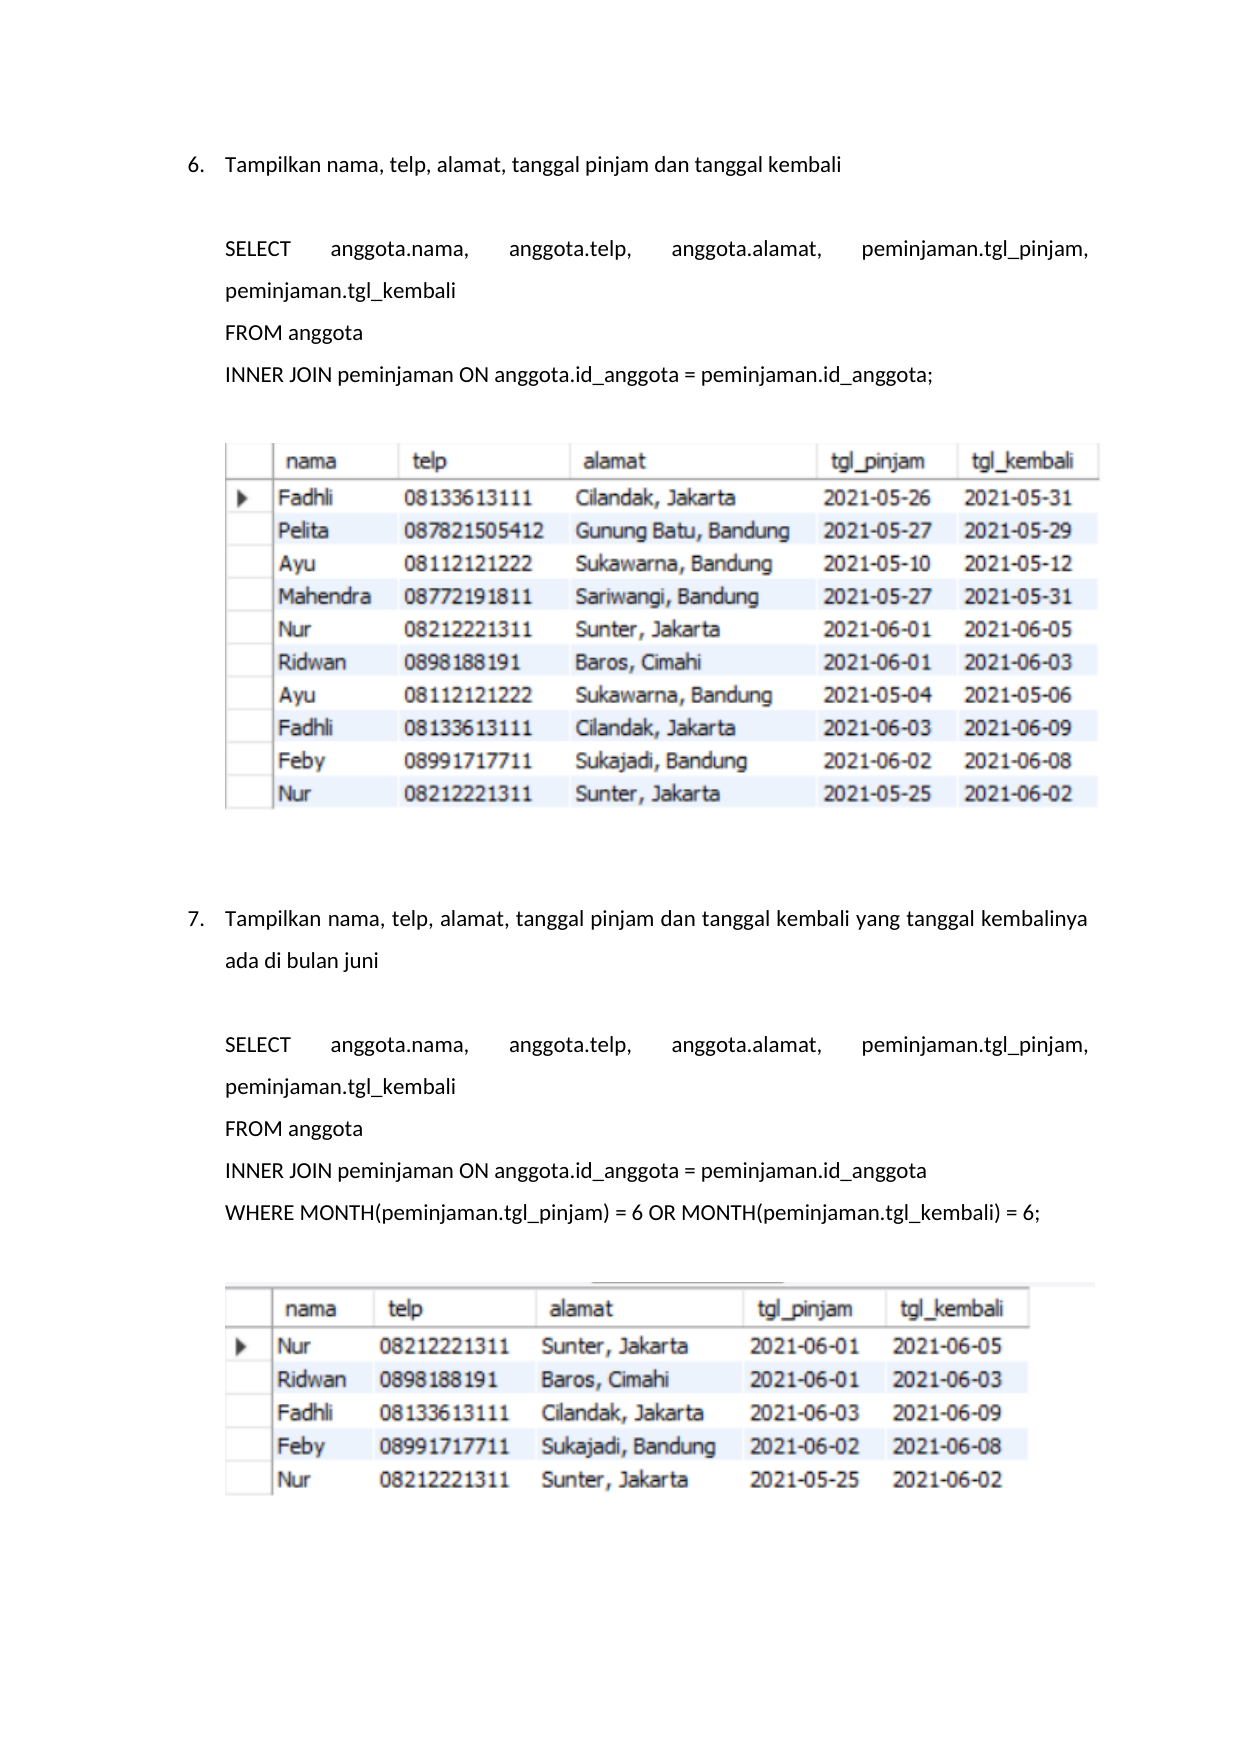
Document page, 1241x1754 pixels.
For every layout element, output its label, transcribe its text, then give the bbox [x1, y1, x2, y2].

list SELECT anggota.nama, anggota.telp, anggota.alamat, peminjaman.tgl_pinjam, peminjaman.tgl_kembali [225, 1031, 1090, 1101]
list Tampilkan nama, telp, alamat, tanggal pinjam dan tanggal kembali [187, 150, 1090, 178]
list INNER JOIN peminjaman ON anggota.id_anggota = peminjaman.id_anggota [225, 1156, 1090, 1184]
list FROM anggota [225, 318, 1090, 346]
list WHERE MONTH(peminjaman.tgl_pinjam) = 6 OR MONTH(peminjaman.tgl_kembali) = 6; [225, 1198, 1090, 1226]
picture [225, 1282, 1096, 1502]
picture [225, 443, 1166, 816]
list INNER JOIN peminjaman ON anggota.id_anggota = peminjaman.id_anggota; [225, 360, 1090, 388]
list FROM anggota [225, 1114, 1090, 1142]
list Tampilkan nama, telp, alamat, tanggal pinjam dan tanggal kembali yang tanggal kembalinya ada di bulan juni [187, 904, 1090, 974]
list SELECT anggota.nama, anggota.telp, anggota.alamat, peminjaman.tgl_pinjam, peminjaman.tgl_kembali [225, 234, 1090, 304]
